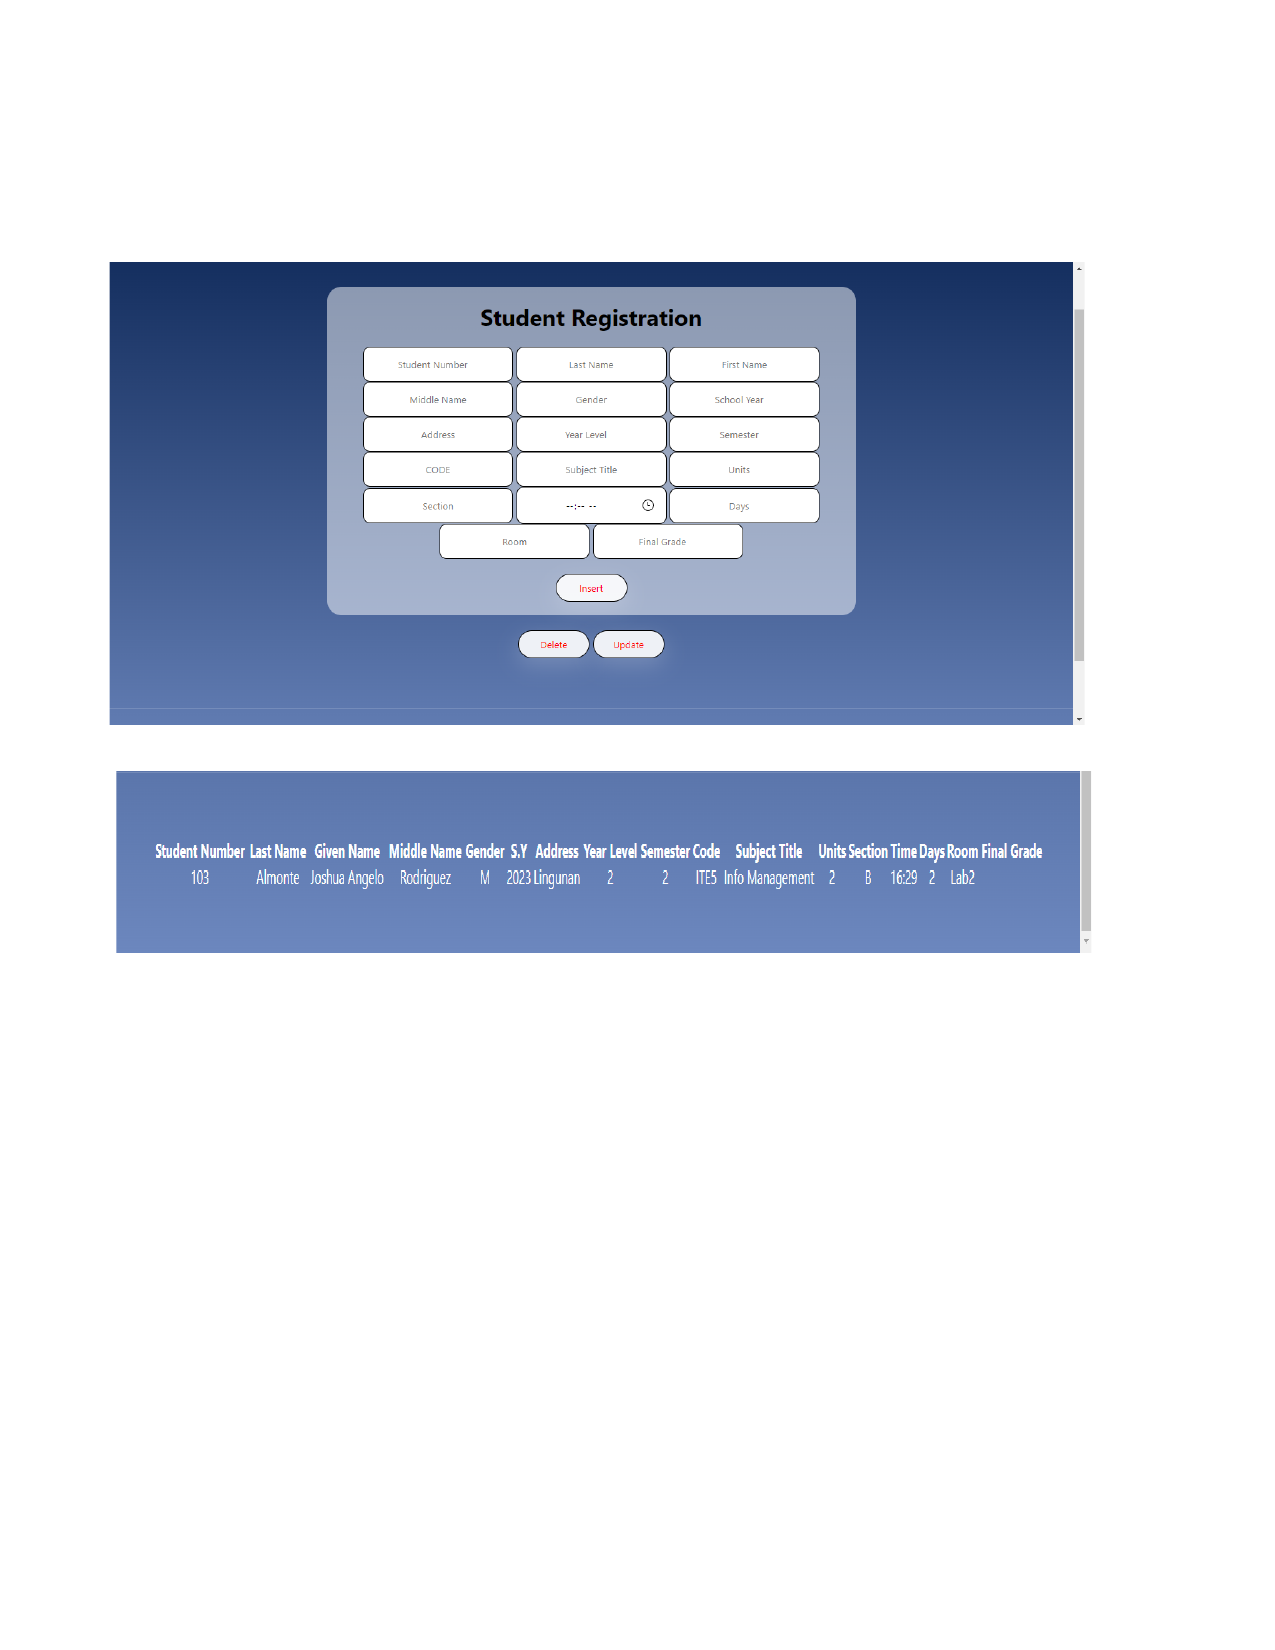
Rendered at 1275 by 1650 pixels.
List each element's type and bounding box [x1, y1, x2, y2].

picture [116, 771, 1092, 953]
picture [109, 262, 1085, 725]
